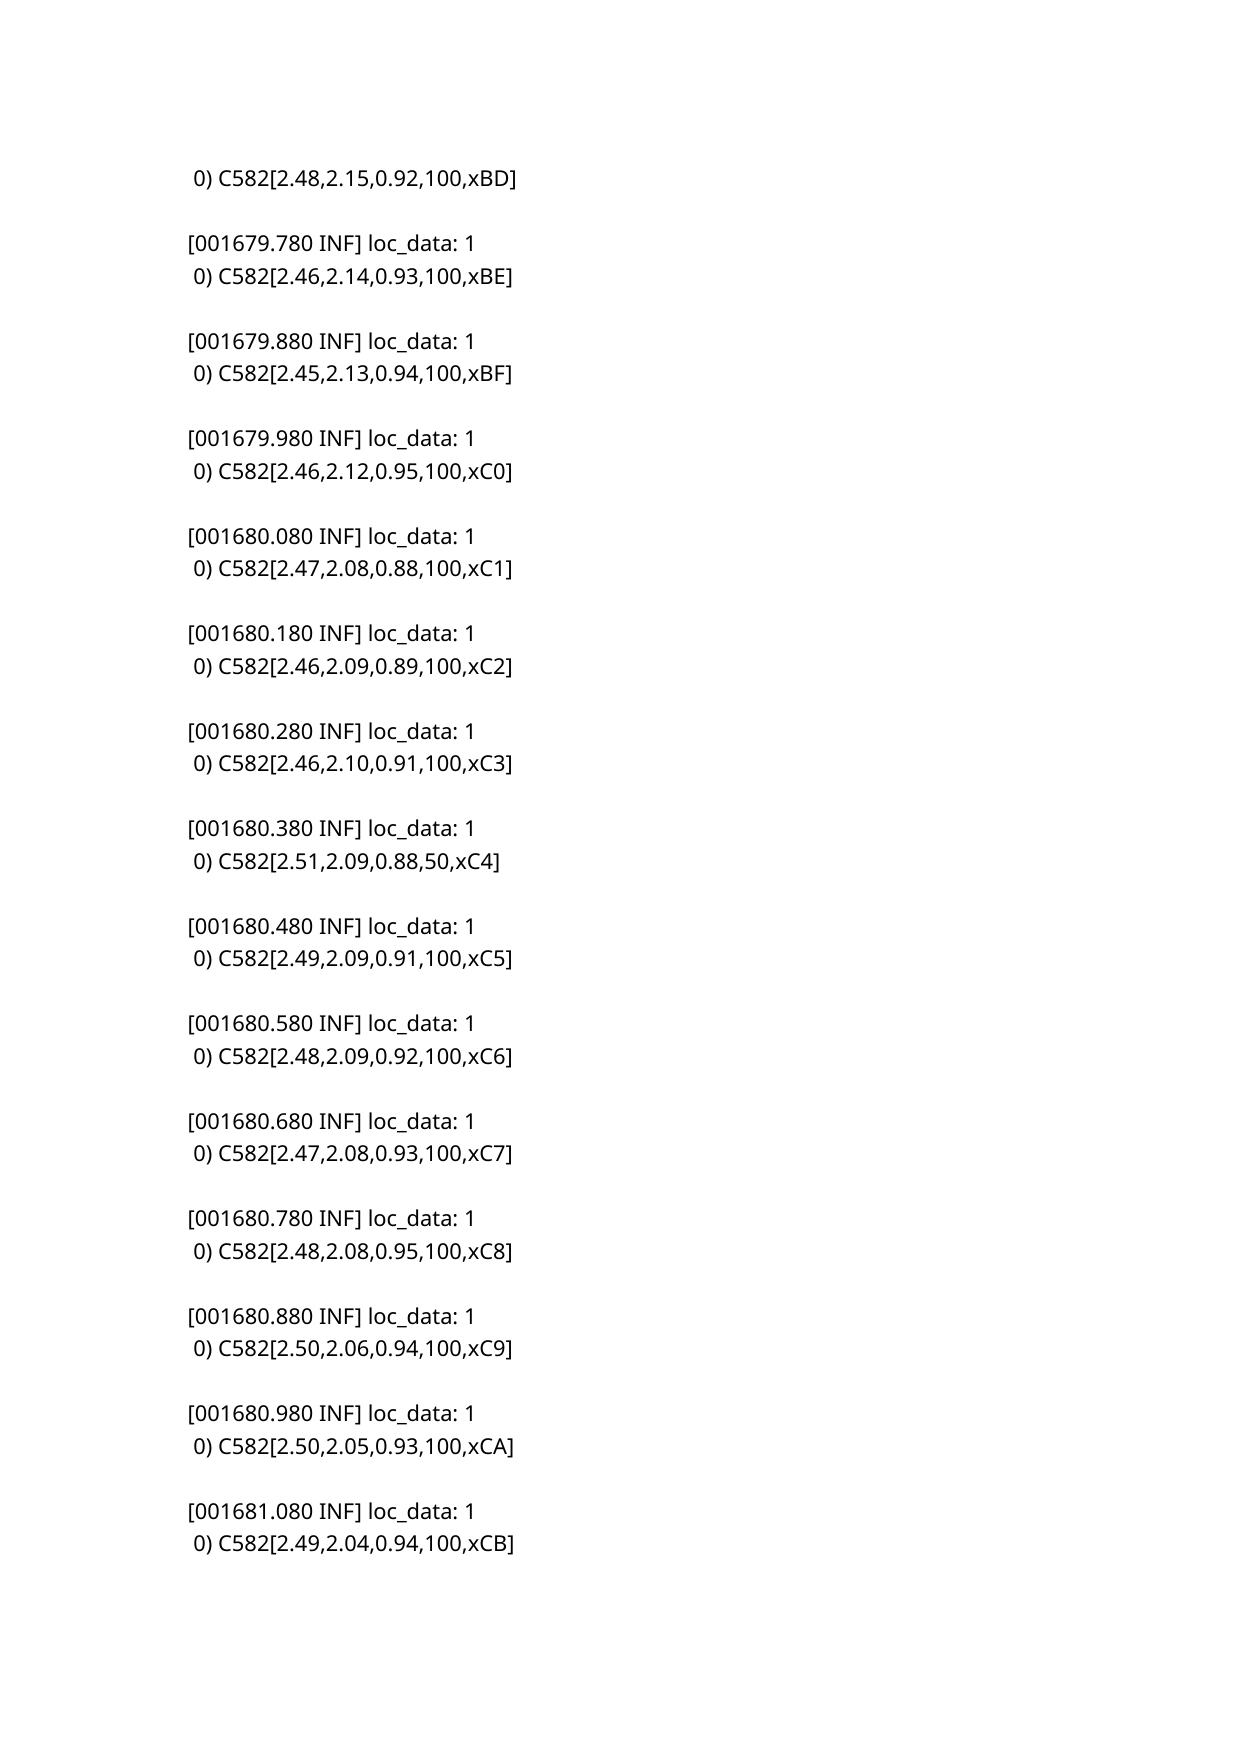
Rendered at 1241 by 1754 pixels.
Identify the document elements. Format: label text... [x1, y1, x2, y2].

text [001680.080 INF] loc_data: 1 [187, 519, 1053, 552]
text 0) C582[2.46,2.10,0.91,100,xC3] [187, 747, 1053, 779]
text [001679.880 INF] loc_data: 1 [187, 324, 1053, 357]
text [001680.480 INF] loc_data: 1 [187, 909, 1053, 942]
text 0) C582[2.49,2.04,0.94,100,xCB] [187, 1527, 1053, 1559]
text [001680.580 INF] loc_data: 1 [187, 1007, 1053, 1039]
text 0) C582[2.50,2.05,0.93,100,xCA] [187, 1429, 1053, 1462]
text [001681.080 INF] loc_data: 1 [187, 1494, 1053, 1527]
text 0) C582[2.45,2.13,0.94,100,xBF] [187, 357, 1053, 389]
text 0) C582[2.51,2.09,0.88,50,xC4] [187, 844, 1053, 877]
text [001680.980 INF] loc_data: 1 [187, 1397, 1053, 1429]
text [001679.980 INF] loc_data: 1 [187, 422, 1053, 454]
text 0) C582[2.50,2.06,0.94,100,xC9] [187, 1332, 1053, 1364]
text [001680.380 INF] loc_data: 1 [187, 812, 1053, 844]
text [001680.880 INF] loc_data: 1 [187, 1299, 1053, 1332]
text 0) C582[2.48,2.08,0.95,100,xC8] [187, 1234, 1053, 1267]
text 0) C582[2.46,2.14,0.93,100,xBE] [187, 259, 1053, 292]
text 0) C582[2.47,2.08,0.93,100,xC7] [187, 1137, 1053, 1169]
text 0) C582[2.47,2.08,0.88,100,xC1] [187, 552, 1053, 584]
text [001680.280 INF] loc_data: 1 [187, 714, 1053, 747]
text [001680.180 INF] loc_data: 1 [187, 617, 1053, 649]
text 0) C582[2.48,2.15,0.92,100,xBD] [187, 162, 1053, 194]
text [001680.780 INF] loc_data: 1 [187, 1202, 1053, 1234]
text 0) C582[2.46,2.12,0.95,100,xC0] [187, 454, 1053, 487]
text [001680.680 INF] loc_data: 1 [187, 1104, 1053, 1137]
text 0) C582[2.48,2.09,0.92,100,xC6] [187, 1039, 1053, 1072]
text 0) C582[2.46,2.09,0.89,100,xC2] [187, 649, 1053, 682]
text [001679.780 INF] loc_data: 1 [187, 227, 1053, 259]
text 0) C582[2.49,2.09,0.91,100,xC5] [187, 942, 1053, 974]
